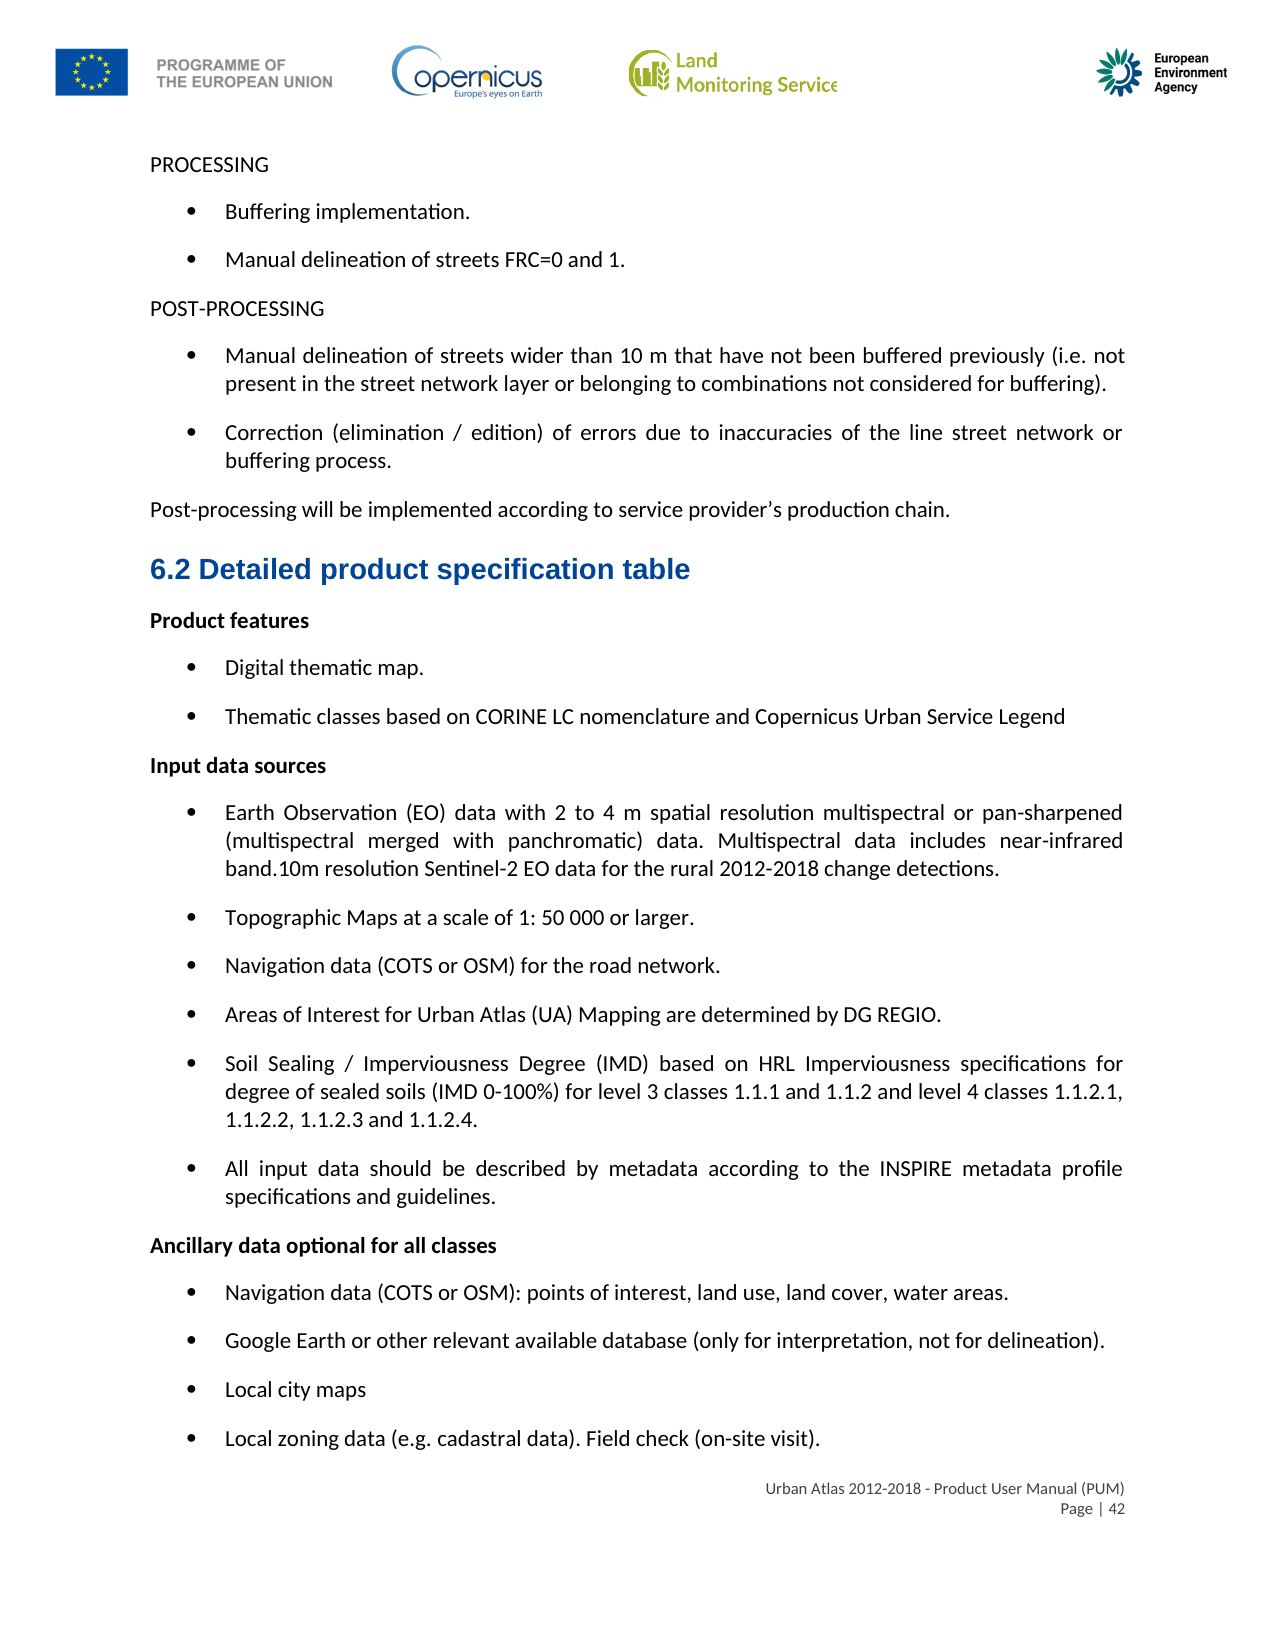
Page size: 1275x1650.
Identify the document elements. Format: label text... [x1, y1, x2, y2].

text PROCESSING [150, 150, 1125, 178]
text POST-PROCESSING [150, 294, 1125, 322]
list Buffering implementation. [187, 197, 1125, 225]
list Digital thematic map. [187, 653, 1125, 681]
picture [628, 50, 837, 97]
subtitle 6.2 Detailed product specification table [150, 552, 1125, 586]
list Navigation data (COTS or OSM): points of interest, land use, land cover, water areas. [187, 1278, 1125, 1306]
list Manual delineation of streets FRC=0 and 1. [187, 246, 1125, 274]
list Google Earth or other relevant available database (only for interpretation, not for delineation). [187, 1327, 1125, 1355]
list Local zoning data (e.g. cadastral data). Field check (on-site visit). [187, 1424, 1125, 1452]
list Thematic classes based on CORINE LC nomenclature and Copernicus Urban Service Legend [187, 702, 1125, 730]
picture [29, 21, 351, 124]
text Product features [150, 607, 1125, 634]
text Input data sources [150, 751, 1125, 779]
list Local city maps [187, 1376, 1125, 1403]
picture [371, 15, 560, 130]
list Earth Observation (EO) data with 2 to 4 m spatial resolution multispectral or pan-sharpened (multispectral merged with panchromatic) data. Multispectral data includes near-infrared band.10m resolution Sentinel-2 EO data for the rural 2012-2018 change detections. [187, 798, 1125, 882]
list Navigation data (COTS or OSM) for the road network. [187, 952, 1125, 979]
list Soil Sealing / Imperviousness Degree (IMD) based on HRL Imperviousness specifications for degree of sealed soils (IMD 0-100%) for level 3 classes 1.1.1 and 1.1.2 and level 4 classes 1.1.2.1, 1.1.2.2, 1.1.2.3 and 1.1.2.4. [187, 1049, 1125, 1133]
list All input data should be described by metadata according to the INSPIRE metadata profile specifications and guidelines. [187, 1154, 1125, 1210]
list Manual delineation of streets wider than 10 m that have not been buffered previously (i.e. not present in the street network layer or belonging to combinations not considered for buffering). [187, 341, 1125, 397]
text Post-processing will be implemented according to service provider’s production chain. [150, 495, 1125, 523]
list Topographic Maps at a scale of 1: 50 000 or larger. [187, 903, 1125, 931]
picture [1094, 46, 1228, 97]
text Ancillary data optional for all classes [150, 1231, 1125, 1259]
list Correction (elimination / edition) of errors due to inaccuracies of the line street network or buffering process. [187, 418, 1125, 474]
list Areas of Interest for Urban Atlas (UA) Mapping are determined by DG REGIO. [187, 1000, 1125, 1028]
